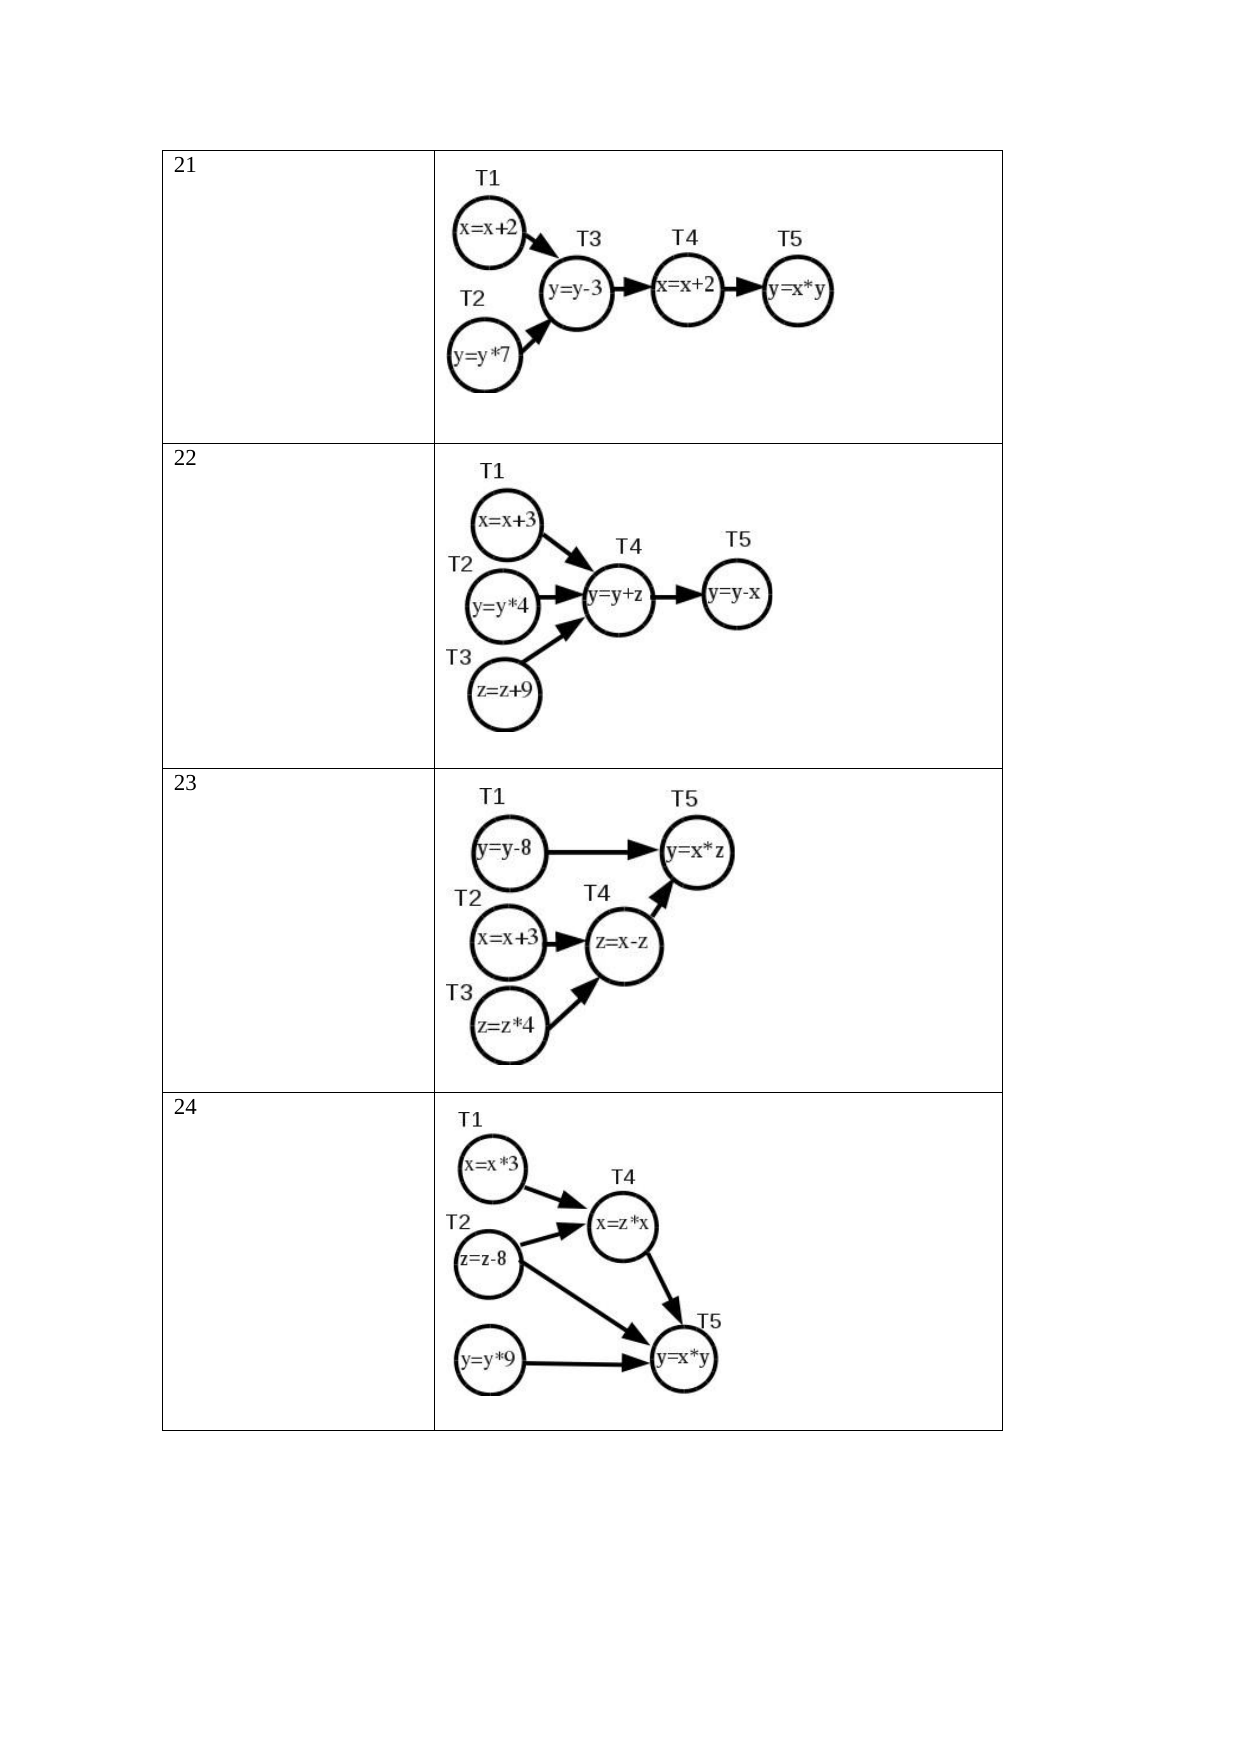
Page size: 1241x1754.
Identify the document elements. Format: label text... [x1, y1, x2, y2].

table_cell 23 [163, 769, 434, 1092]
picture [446, 1112, 722, 1396]
table_cell 22 [163, 444, 434, 768]
picture [446, 788, 735, 1065]
picture [446, 463, 773, 732]
table_cell 21 [163, 151, 434, 443]
picture [446, 170, 835, 393]
table_cell [435, 444, 1002, 768]
table_cell [435, 1093, 1002, 1429]
table_cell 24 [163, 1093, 434, 1429]
table_cell [435, 151, 1002, 443]
table_cell [435, 769, 1002, 1092]
